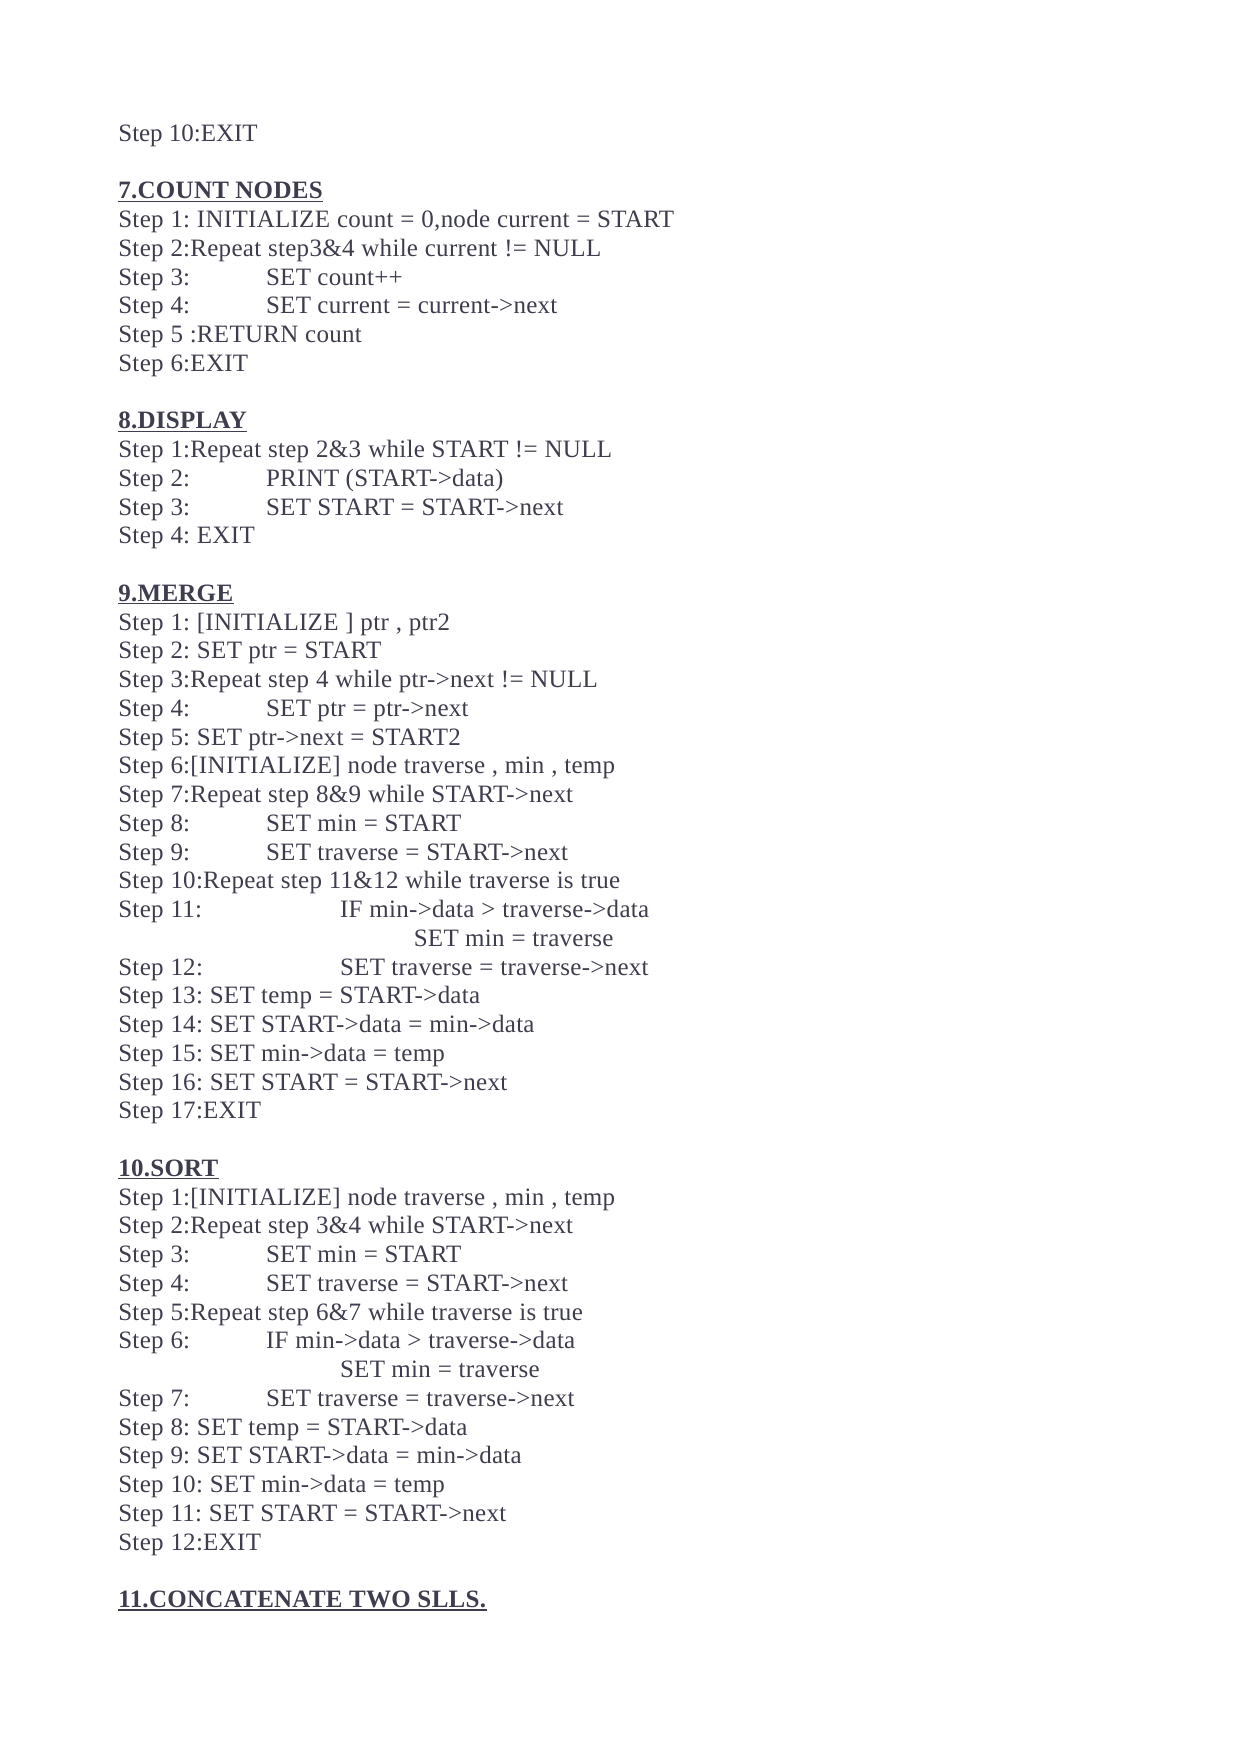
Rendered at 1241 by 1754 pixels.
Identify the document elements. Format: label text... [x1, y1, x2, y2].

text Step 17:EXIT [118, 1096, 1122, 1124]
text Step 9: SET traverse = START->next [118, 837, 1122, 866]
text Step 4: EXIT [118, 521, 1122, 549]
text 7.COUNT NODES [118, 176, 1122, 204]
text Step 5 :RETURN count [118, 319, 1122, 348]
text Step 6:[INITIALIZE] node traverse , min , temp [118, 751, 1122, 779]
text Step 6:EXIT [118, 348, 1122, 377]
text Step 8: SET min = START [118, 808, 1122, 837]
text Step 3:Repeat step 4 while ptr->next != NULL [118, 664, 1122, 693]
text Step 4: SET current = current->next [118, 291, 1122, 319]
text Step 1:Repeat step 2&3 while START != NULL [118, 434, 1122, 463]
text Step 12:EXIT [118, 1527, 1122, 1556]
text Step 8: SET temp = START->data [118, 1412, 1122, 1441]
text SET min = traverse [118, 923, 1122, 952]
text Step 1:[INITIALIZE] node traverse , min , temp [118, 1182, 1122, 1211]
text Step 5: SET ptr->next = START2 [118, 722, 1122, 751]
text Step 4: SET traverse = START->next [118, 1268, 1122, 1297]
text Step 11: IF min->data > traverse->data [118, 894, 1122, 923]
text 9.MERGE [118, 578, 1122, 607]
text Step 1: [INITIALIZE ] ptr , ptr2 [118, 607, 1122, 636]
text Step 9: SET START->data = min->data [118, 1441, 1122, 1469]
text Step 10: SET min->data = temp [118, 1469, 1122, 1498]
text 8.DISPLAY [118, 406, 1122, 434]
text Step 14: SET START->data = min->data [118, 1009, 1122, 1038]
text Step 6: IF min->data > traverse->data [118, 1326, 1122, 1354]
text Step 2: PRINT (START->data) [118, 463, 1122, 492]
text Step 16: SET START = START->next [118, 1067, 1122, 1096]
text Step 13: SET temp = START->data [118, 981, 1122, 1009]
text Step 7: SET traverse = traverse->next [118, 1383, 1122, 1412]
text 10.SORT [118, 1153, 1122, 1182]
text 11.CONCATENATE TWO SLLS. [118, 1584, 1122, 1613]
text Step 2:Repeat step3&4 while current != NULL [118, 233, 1122, 262]
text Step 15: SET min->data = temp [118, 1038, 1122, 1067]
text Step 12: SET traverse = traverse->next [118, 952, 1122, 981]
text Step 11: SET START = START->next [118, 1498, 1122, 1527]
text Step 10:Repeat step 11&12 while traverse is true [118, 866, 1122, 894]
text SET min = traverse [118, 1354, 1122, 1383]
text Step 4: SET ptr = ptr->next [118, 693, 1122, 722]
text Step 7:Repeat step 8&9 while START->next [118, 779, 1122, 808]
text Step 2: SET ptr = START [118, 636, 1122, 664]
text Step 3: SET START = START->next [118, 492, 1122, 521]
text Step 2:Repeat step 3&4 while START->next [118, 1211, 1122, 1239]
text Step 5:Repeat step 6&7 while traverse is true [118, 1297, 1122, 1326]
text Step 10:EXIT [118, 118, 1122, 147]
text Step 3: SET min = START [118, 1239, 1122, 1268]
text Step 1: INITIALIZE count = 0,node current = START [118, 204, 1122, 233]
text Step 3: SET count++ [118, 262, 1122, 291]
